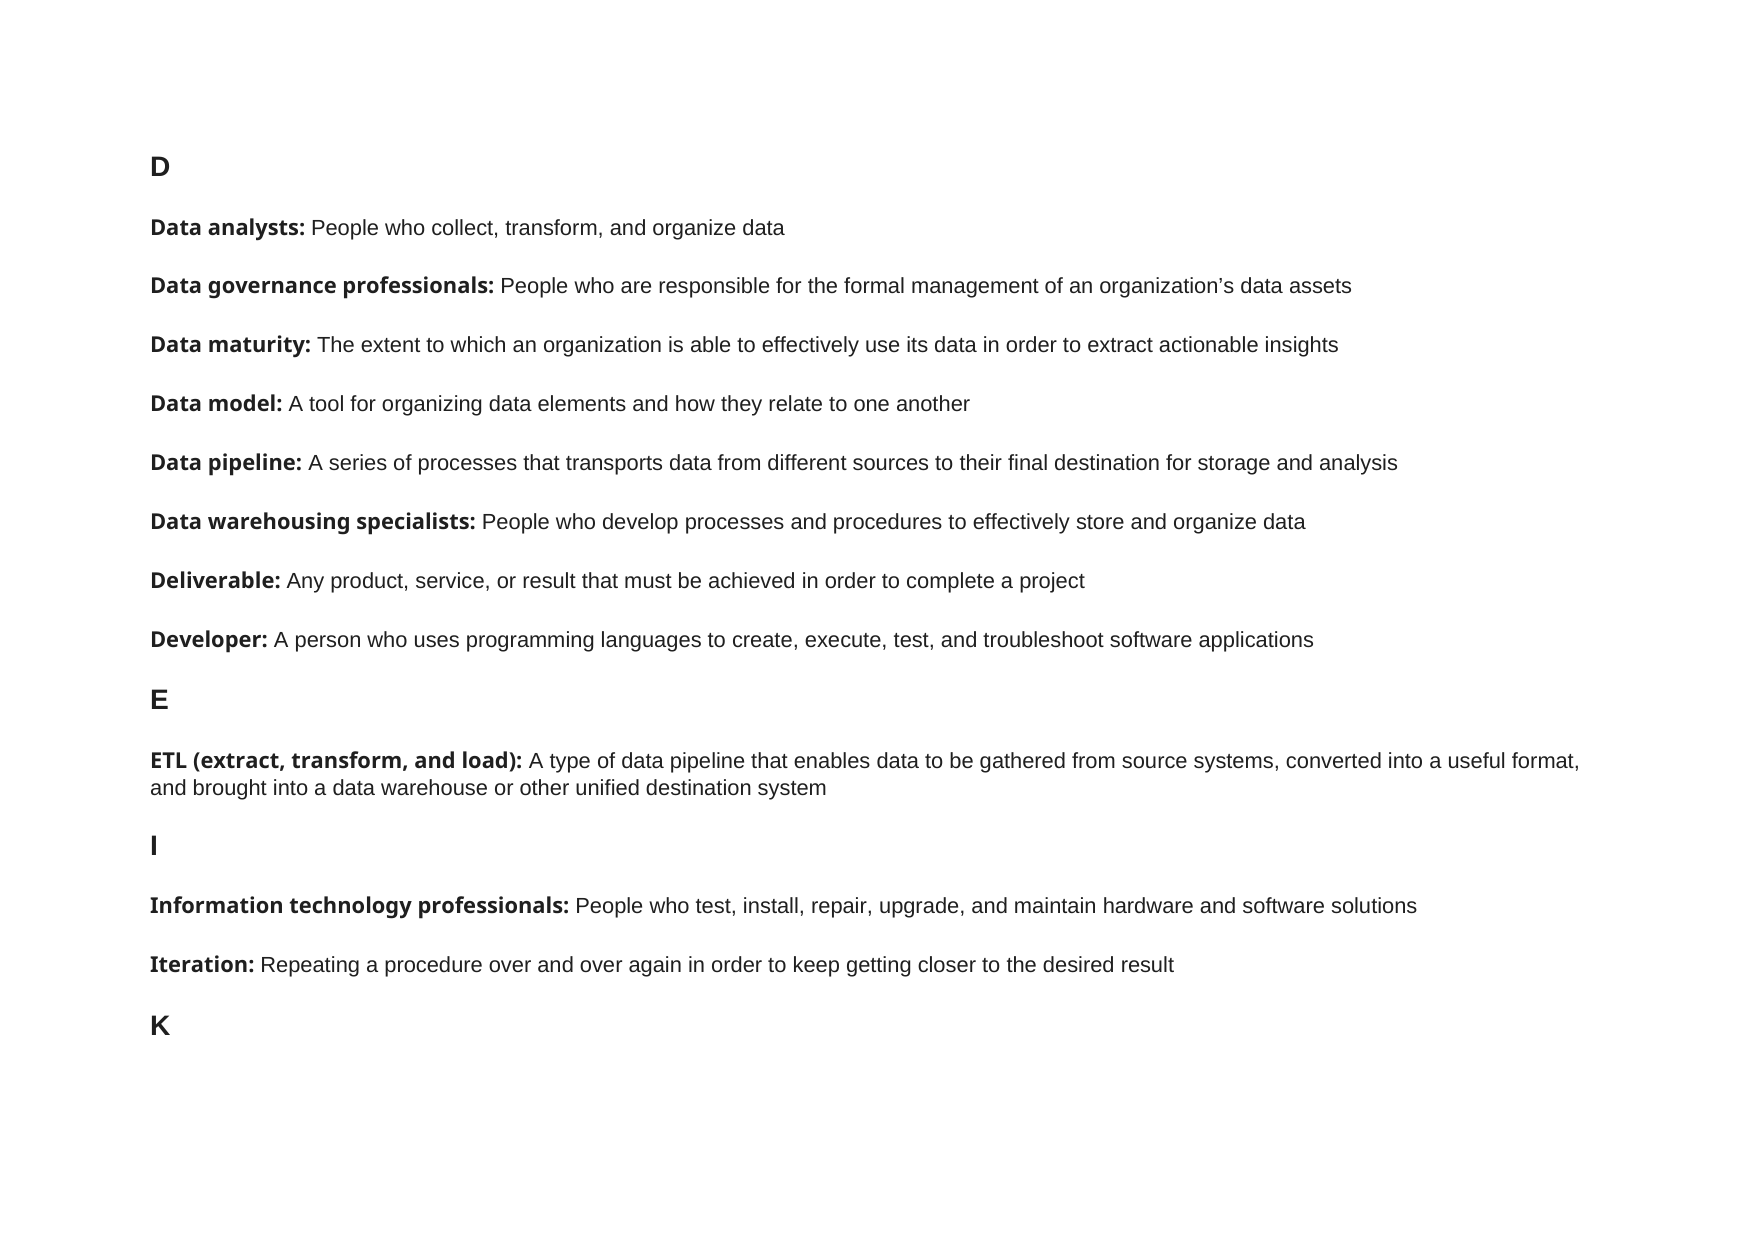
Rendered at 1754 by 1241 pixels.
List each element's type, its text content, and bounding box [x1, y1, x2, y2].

text Data analysts: People who collect, transform, and organize data [150, 212, 1604, 241]
text Data pipeline: A series of processes that transports data from different sources to their final destination for storage and analysis [150, 447, 1604, 477]
text Developer: A person who uses programming languages to create, execute, test, and troubleshoot software applications [150, 624, 1604, 654]
subtitle I [150, 829, 1604, 861]
text Data model: A tool for organizing data elements and how they relate to one another [150, 388, 1604, 418]
text Data maturity: The extent to which an organization is able to effectively use its data in order to extract actionable insights [150, 329, 1604, 359]
text Data warehousing specialists: People who develop processes and procedures to effectively store and organize data [150, 506, 1604, 536]
text Information technology professionals: People who test, install, repair, upgrade, and maintain hardware and software solutions [150, 891, 1604, 920]
text Iteration: Repeating a procedure over and over again in order to keep getting closer to the desired result [150, 949, 1604, 979]
text Deliverable: Any product, service, or result that must be achieved in order to complete a project [150, 565, 1604, 595]
text Data governance professionals: People who are responsible for the formal management of an organization’s data assets [150, 271, 1604, 300]
subtitle D [150, 150, 1604, 182]
text ETL (extract, transform, and load): A type of data pipeline that enables data to be gathered from source systems, converted into a useful format, and brought into a data warehouse or other unified destination system [150, 745, 1604, 800]
subtitle K [150, 1008, 1604, 1041]
subtitle E [150, 683, 1604, 716]
